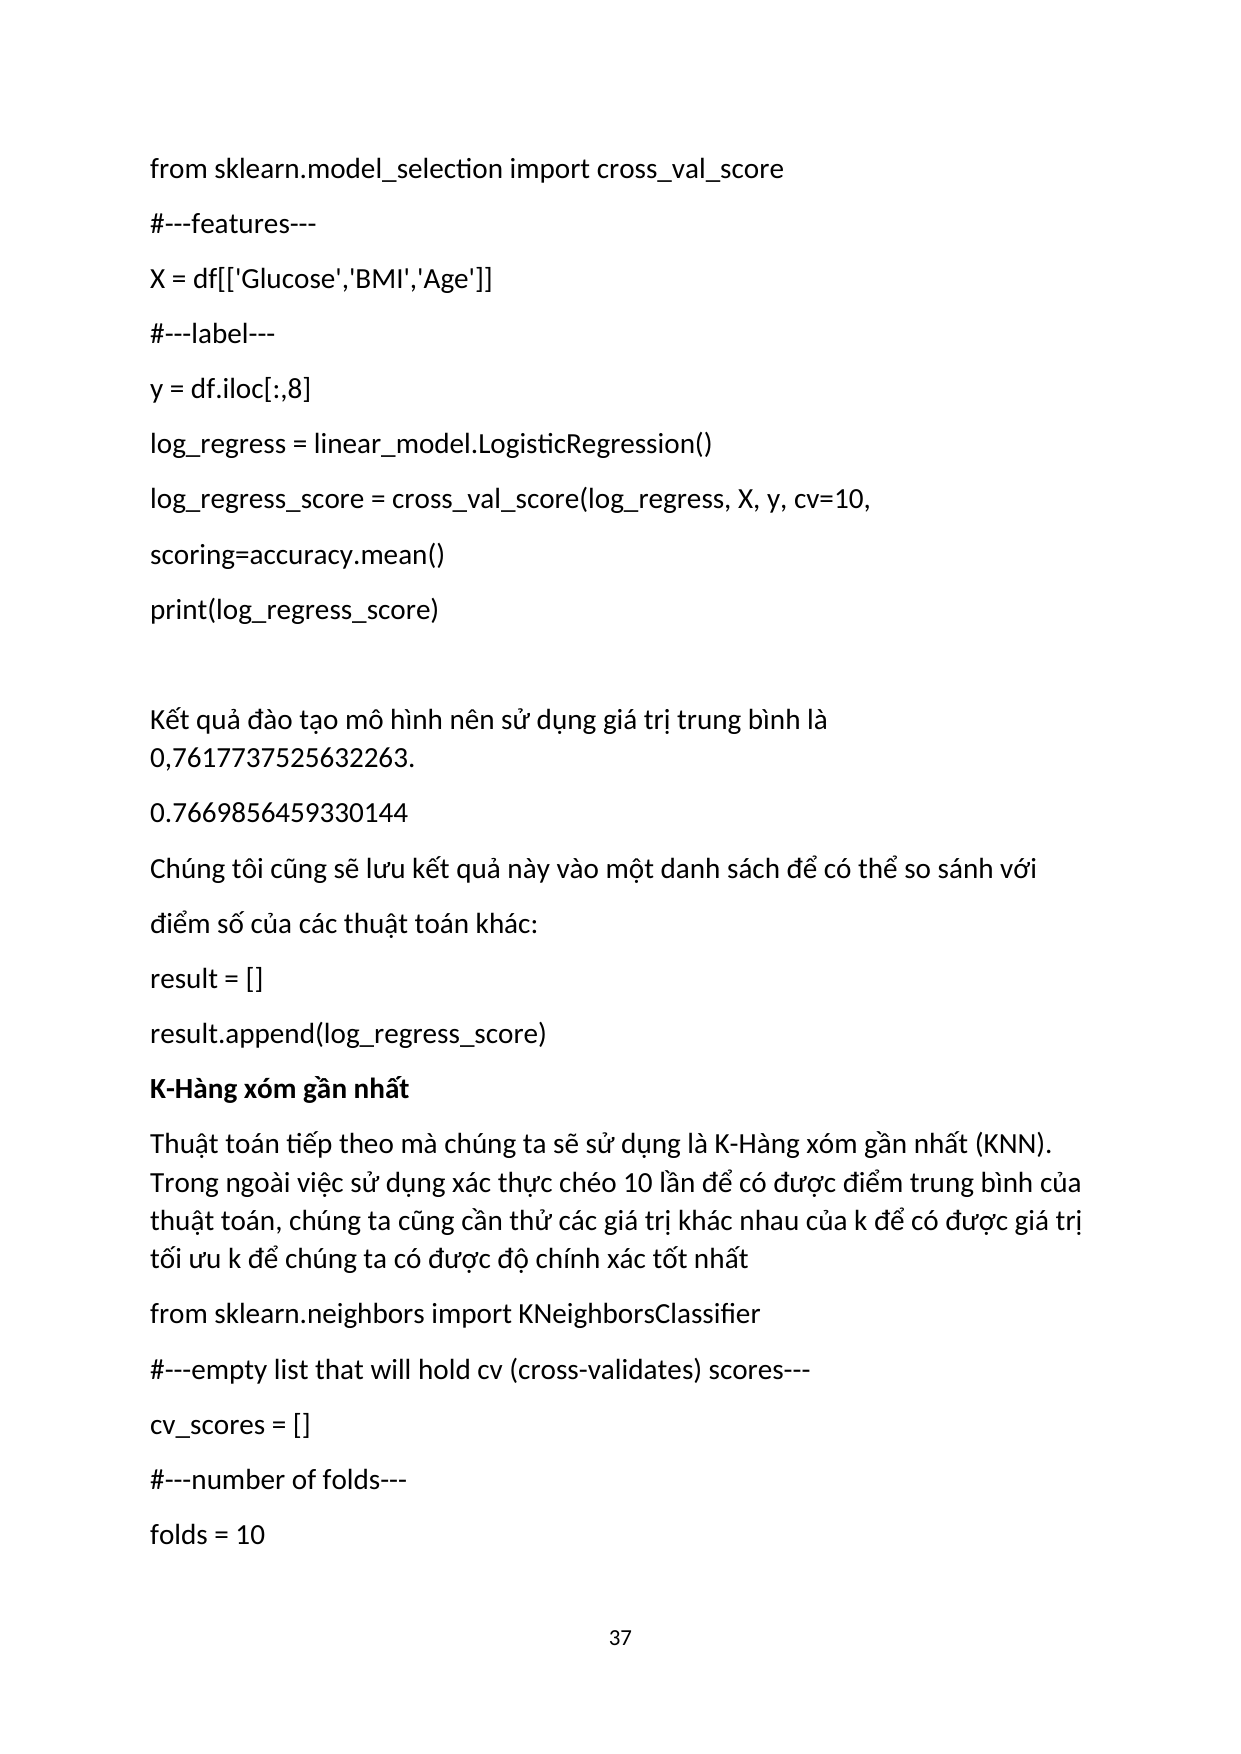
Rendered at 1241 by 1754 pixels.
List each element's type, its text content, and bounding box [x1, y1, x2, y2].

text from sklearn.neighbors import KNeighborsClassifier [150, 1296, 1090, 1331]
text K-Hàng xóm gần nhất [150, 1070, 1090, 1106]
text log_regress_score = cross_val_score(log_regress, X, y, cv=10, [150, 481, 1090, 516]
text log_regress = linear_model.LogisticRegression() [150, 426, 1090, 461]
text result = [] [150, 960, 1090, 996]
text from sklearn.model_selection import cross_val_score [150, 150, 1090, 186]
text result.append(log_regress_score) [150, 1015, 1090, 1051]
text y = df.iloc[:,8] [150, 370, 1090, 406]
text X = df[['Glucose','BMI','Age']] [150, 260, 1090, 296]
text #---number of folds--- [150, 1461, 1090, 1497]
text #---features--- [150, 205, 1090, 241]
text folds = 10 [150, 1516, 1090, 1552]
text Kết quả đào tạo mô hình nên sử dụng giá trị trung bình là 0,7617737525632263. [150, 701, 1090, 775]
text điểm số của các thuật toán khác: [150, 905, 1090, 940]
text Chúng tôi cũng sẽ lưu kết quả này vào một danh sách để có thể so sánh với [150, 850, 1090, 885]
text 0.7669856459330144 [150, 794, 1090, 830]
text Thuật toán tiếp theo mà chúng ta sẽ sử dụng là K-Hàng xóm gần nhất (KNN). Trong ngoài việc sử dụng xác thực chéo 10 lần để có được điểm trung bình của thuật toán, chúng ta cũng cần thử các giá trị khác nhau của k để có được giá trị tối ưu k để chúng ta có được độ chính xác tốt nhất [150, 1125, 1090, 1276]
text cv_scores = [] [150, 1406, 1090, 1441]
text print(log_regress_score) [150, 591, 1090, 626]
text #---empty list that will hold cv (cross-validates) scores--- [150, 1351, 1090, 1386]
text #---label--- [150, 315, 1090, 351]
text scoring=accuracy.mean() [150, 536, 1090, 571]
